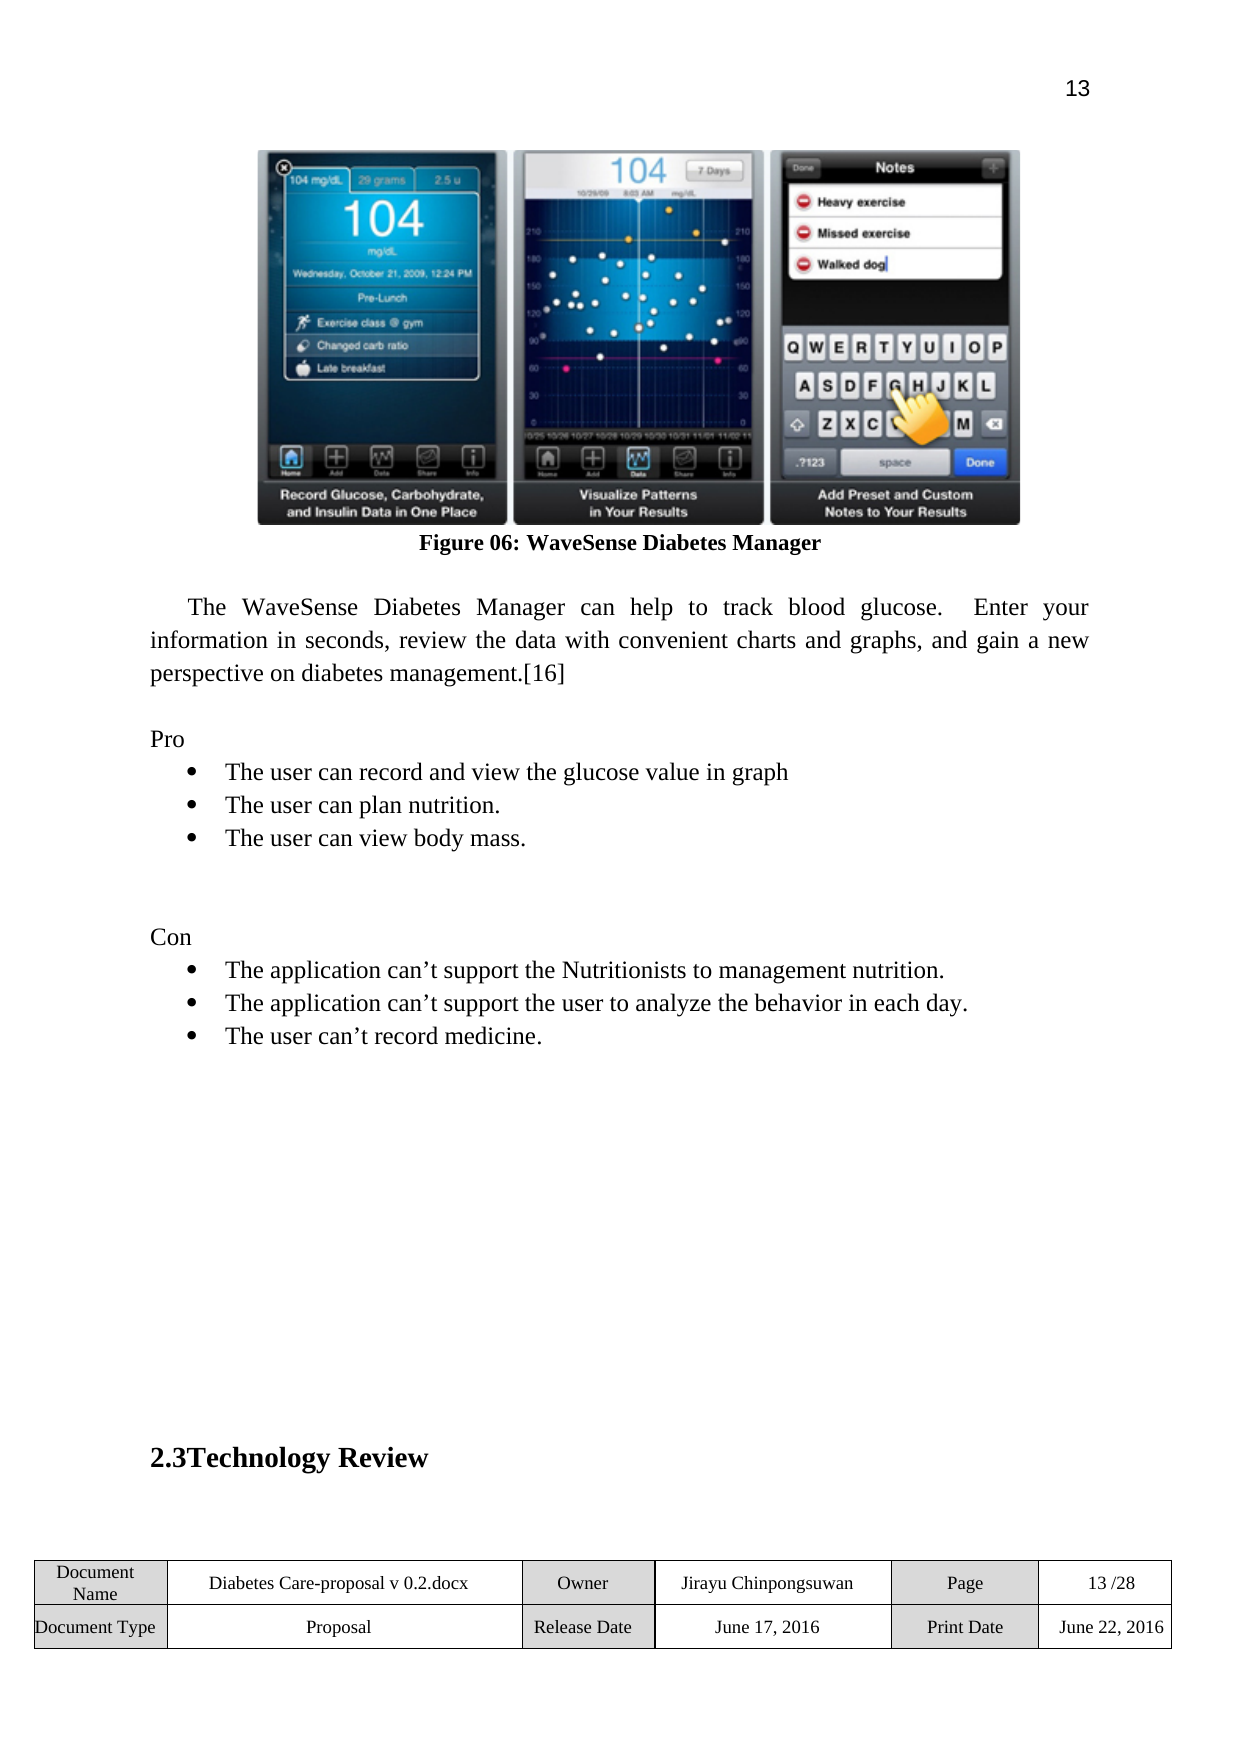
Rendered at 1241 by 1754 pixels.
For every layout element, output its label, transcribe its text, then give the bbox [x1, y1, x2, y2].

text 2.3Technology Review [150, 1440, 1090, 1473]
list The application can’t support the user to analyze the behavior in each day. [187, 988, 1090, 1017]
text The WaveSense Diabetes Manager can help to track blood glucose. Enter your information in seconds, review the data with convenient charts and graphs, and gain a new perspective on diabetes management.[16] [150, 592, 1090, 687]
list The user can view body mass. [187, 823, 1090, 852]
list The user can’t record medicine. [187, 1021, 1090, 1050]
text Con [150, 922, 1090, 951]
list The user can record and view the glucose value in graph [187, 757, 1090, 786]
list The user can plan nutrition. [187, 790, 1090, 819]
text Figure 06: WaveSense Diabetes Manager [150, 529, 1090, 555]
text Pro [150, 724, 1090, 753]
picture [257, 150, 1020, 525]
list The application can’t support the Nutritionists to management nutrition. [187, 955, 1090, 984]
